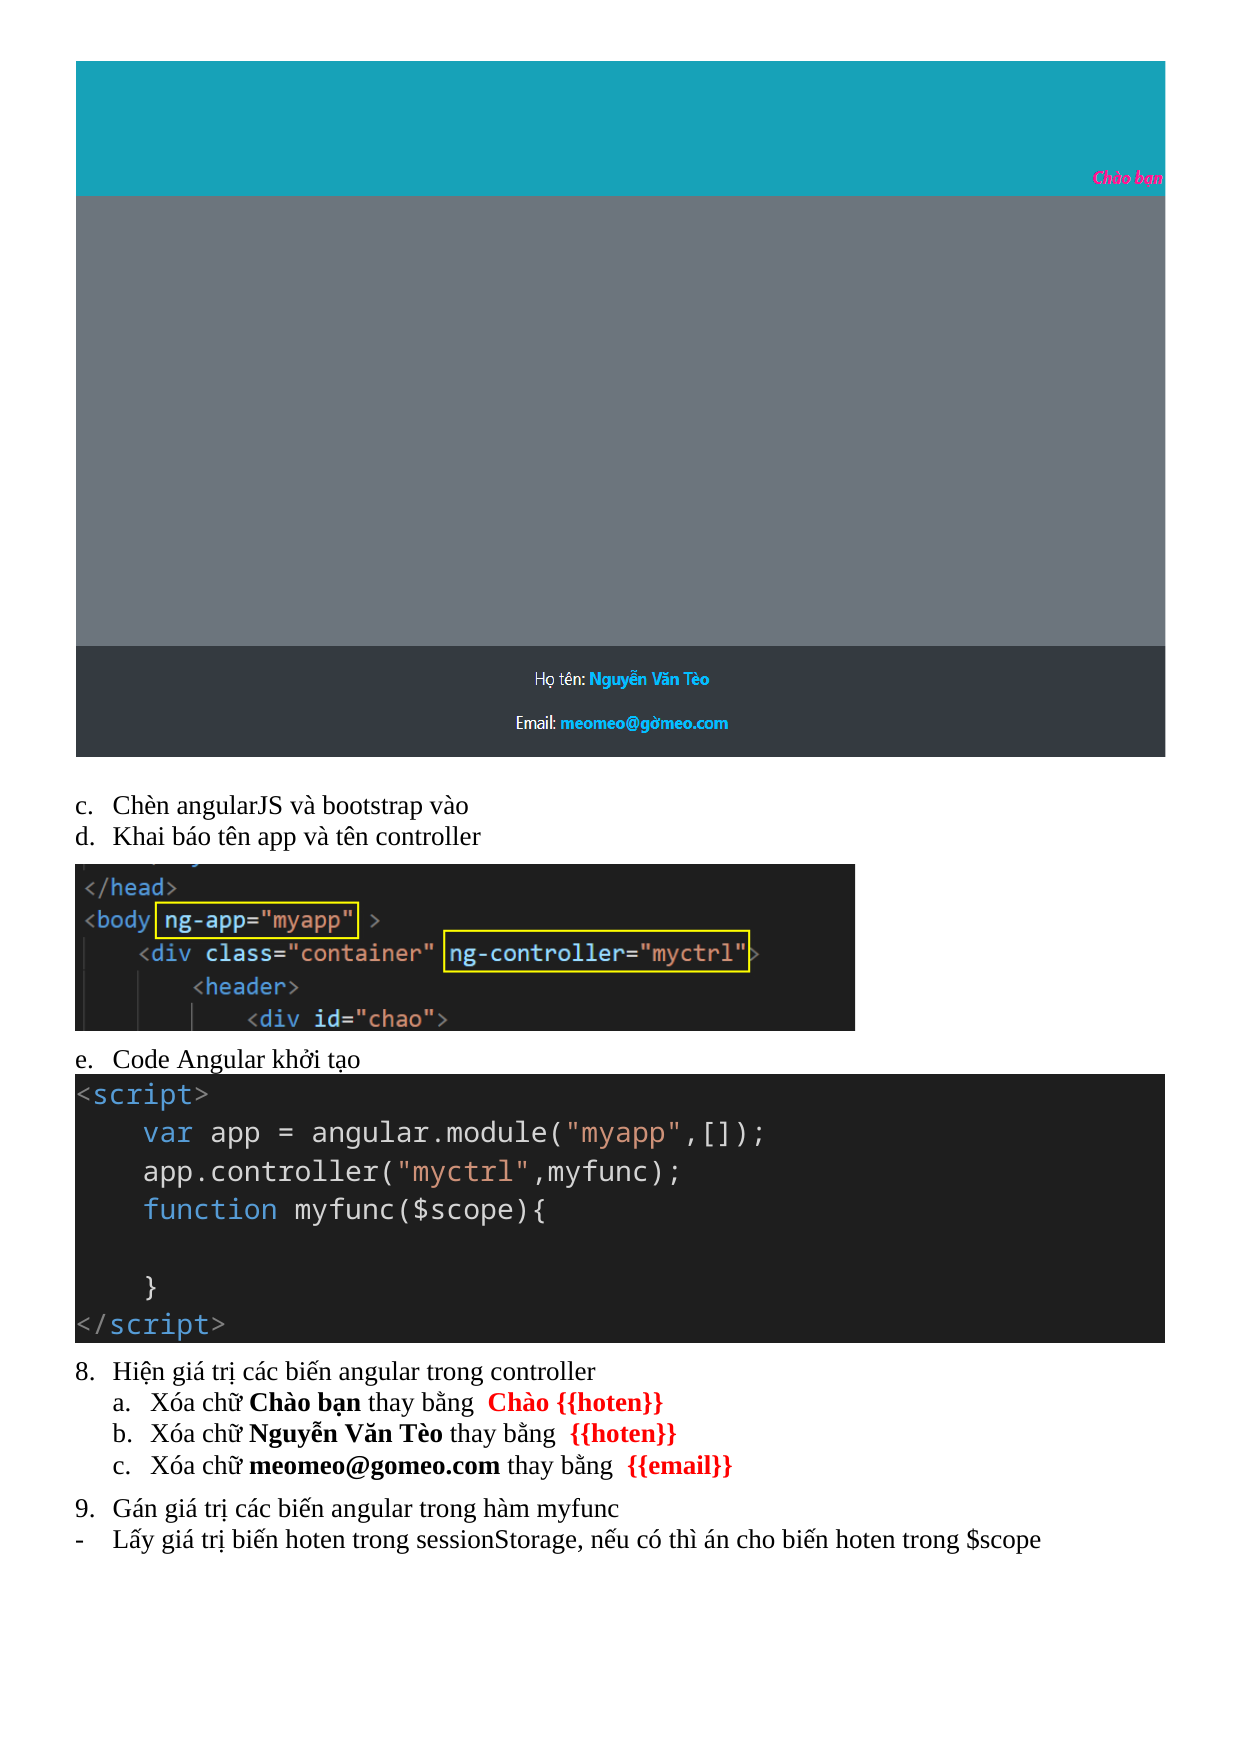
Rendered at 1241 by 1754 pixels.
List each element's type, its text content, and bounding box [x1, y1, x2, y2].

list Code Angular khởi tạo [75, 1043, 1165, 1074]
text function myfunc($scope){ [75, 1189, 1165, 1228]
text } [75, 1266, 1165, 1304]
list Khai báo tên app và tên controller [75, 820, 1165, 852]
list Hiện giá trị các biến angular trong controller [75, 1355, 1165, 1386]
list Lấy giá trị biến hoten trong sessionStorage, nếu có thì án cho biến hoten trong $scope [75, 1523, 1165, 1555]
text </script> [75, 1304, 1165, 1343]
list Chèn angularJS và bootstrap vào [75, 789, 1165, 820]
list Xóa chữ Nguyễn Văn Tèo thay bằng {{hoten}} [112, 1418, 1165, 1449]
text <script> [75, 1074, 1165, 1113]
text app.controller("myctrl",myfunc); [75, 1151, 1165, 1189]
list Xóa chữ Chào bạn thay bằng Chào {{hoten}} [112, 1386, 1165, 1418]
list Xóa chữ meomeo@gomeo.com thay bằng {{email}} [112, 1449, 1165, 1480]
picture [75, 60, 1166, 757]
text var app = angular.module("myapp",[]); [75, 1113, 1165, 1151]
picture [75, 864, 855, 1031]
list Gán giá trị các biến angular trong hàm myfunc [75, 1492, 1165, 1523]
